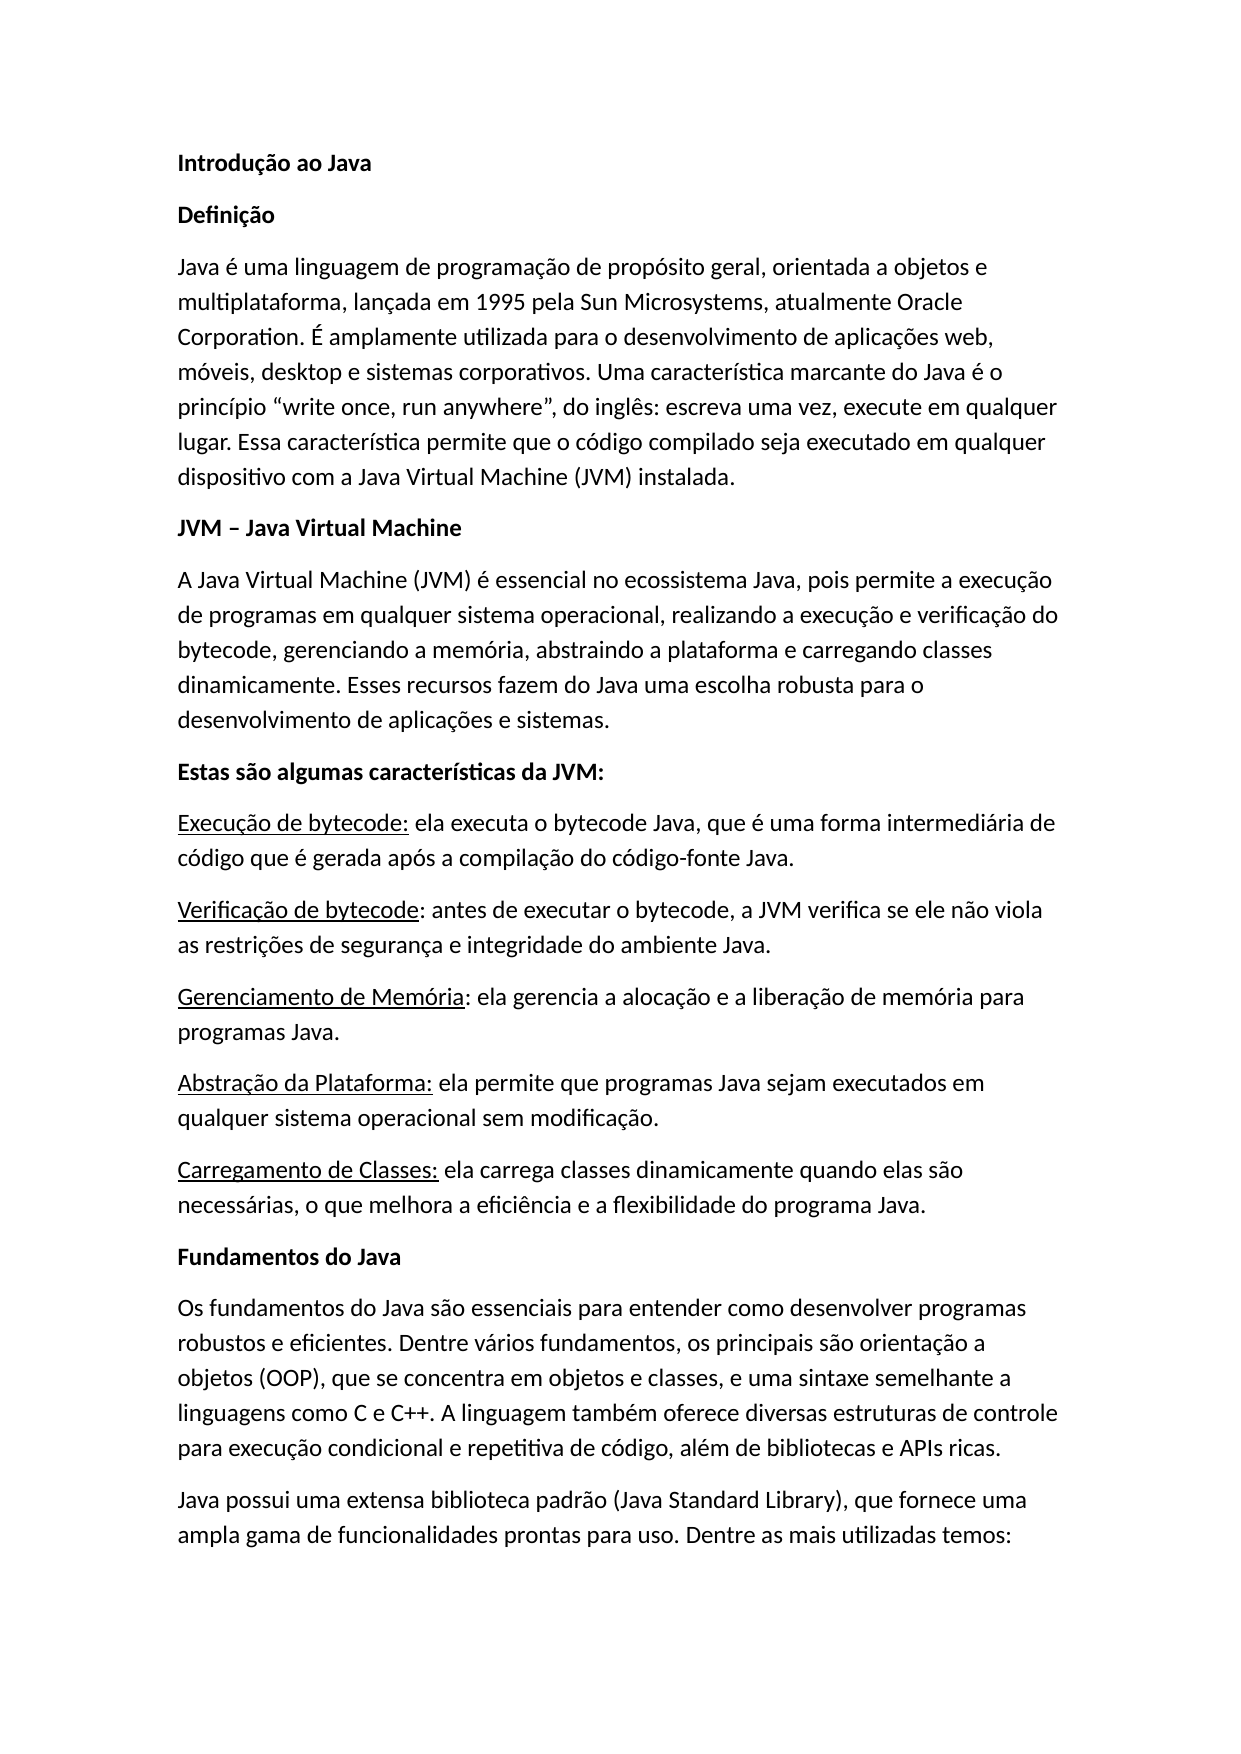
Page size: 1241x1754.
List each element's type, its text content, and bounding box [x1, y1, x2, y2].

text Introdução ao Java [177, 148, 1063, 178]
text Execução de bytecode: ela executa o bytecode Java, que é uma forma intermediária de código que é gerada após a compilação do código-fonte Java. [177, 808, 1063, 873]
text Fundamentos do Java [177, 1241, 1063, 1271]
text Carregamento de Classes: ela carrega classes dinamicamente quando elas são necessárias, o que melhora a eficiência e a flexibilidade do programa Java. [177, 1154, 1063, 1220]
text Estas são algumas características da JVM: [177, 756, 1063, 786]
text Abstração da Plataforma: ela permite que programas Java sejam executados em qualquer sistema operacional sem modificação. [177, 1068, 1063, 1133]
text Gerenciamento de Memória: ela gerencia a alocação e a liberação de memória para programas Java. [177, 981, 1063, 1046]
text Java é uma linguagem de programação de propósito geral, orientada a objetos e multiplataforma, lançada em 1995 pela Sun Microsystems, atualmente Oracle Corporation. É amplamente utilizada para o desenvolvimento de aplicações web, móveis, desktop e sistemas corporativos. Uma característica marcante do Java é o princípio “write once, run anywhere”, do inglês: escreva uma vez, execute em qualquer lugar. Essa característica permite que o código compilado seja executado em qualquer dispositivo com a Java Virtual Machine (JVM) instalada. [177, 251, 1063, 491]
text Definição [177, 199, 1063, 230]
text JVM – Java Virtual Machine [177, 513, 1063, 543]
text Verificação de bytecode: antes de executar o bytecode, a JVM verifica se ele não viola as restrições de segurança e integridade do ambiente Java. [177, 894, 1063, 960]
text Java possui uma extensa biblioteca padrão (Java Standard Library), que fornece uma ampla gama de funcionalidades prontas para uso. Dentre as mais utilizadas temos: [177, 1484, 1063, 1550]
text A Java Virtual Machine (JVM) é essencial no ecossistema Java, pois permite a execução de programas em qualquer sistema operacional, realizando a execução e verificação do bytecode, gerenciando a memória, abstraindo a plataforma e carregando classes dinamicamente. Esses recursos fazem do Java uma escolha robusta para o desenvolvimento de aplicações e sistemas. [177, 564, 1063, 735]
text Os fundamentos do Java são essenciais para entender como desenvolver programas robustos e eficientes. Dentre vários fundamentos, os principais são orientação a objetos (OOP), que se concentra em objetos e classes, e uma sintaxe semelhante a linguagens como C e C++. A linguagem também oferece diversas estruturas de controle para execução condicional e repetitiva de código, além de bibliotecas e APIs ricas. [177, 1293, 1063, 1463]
